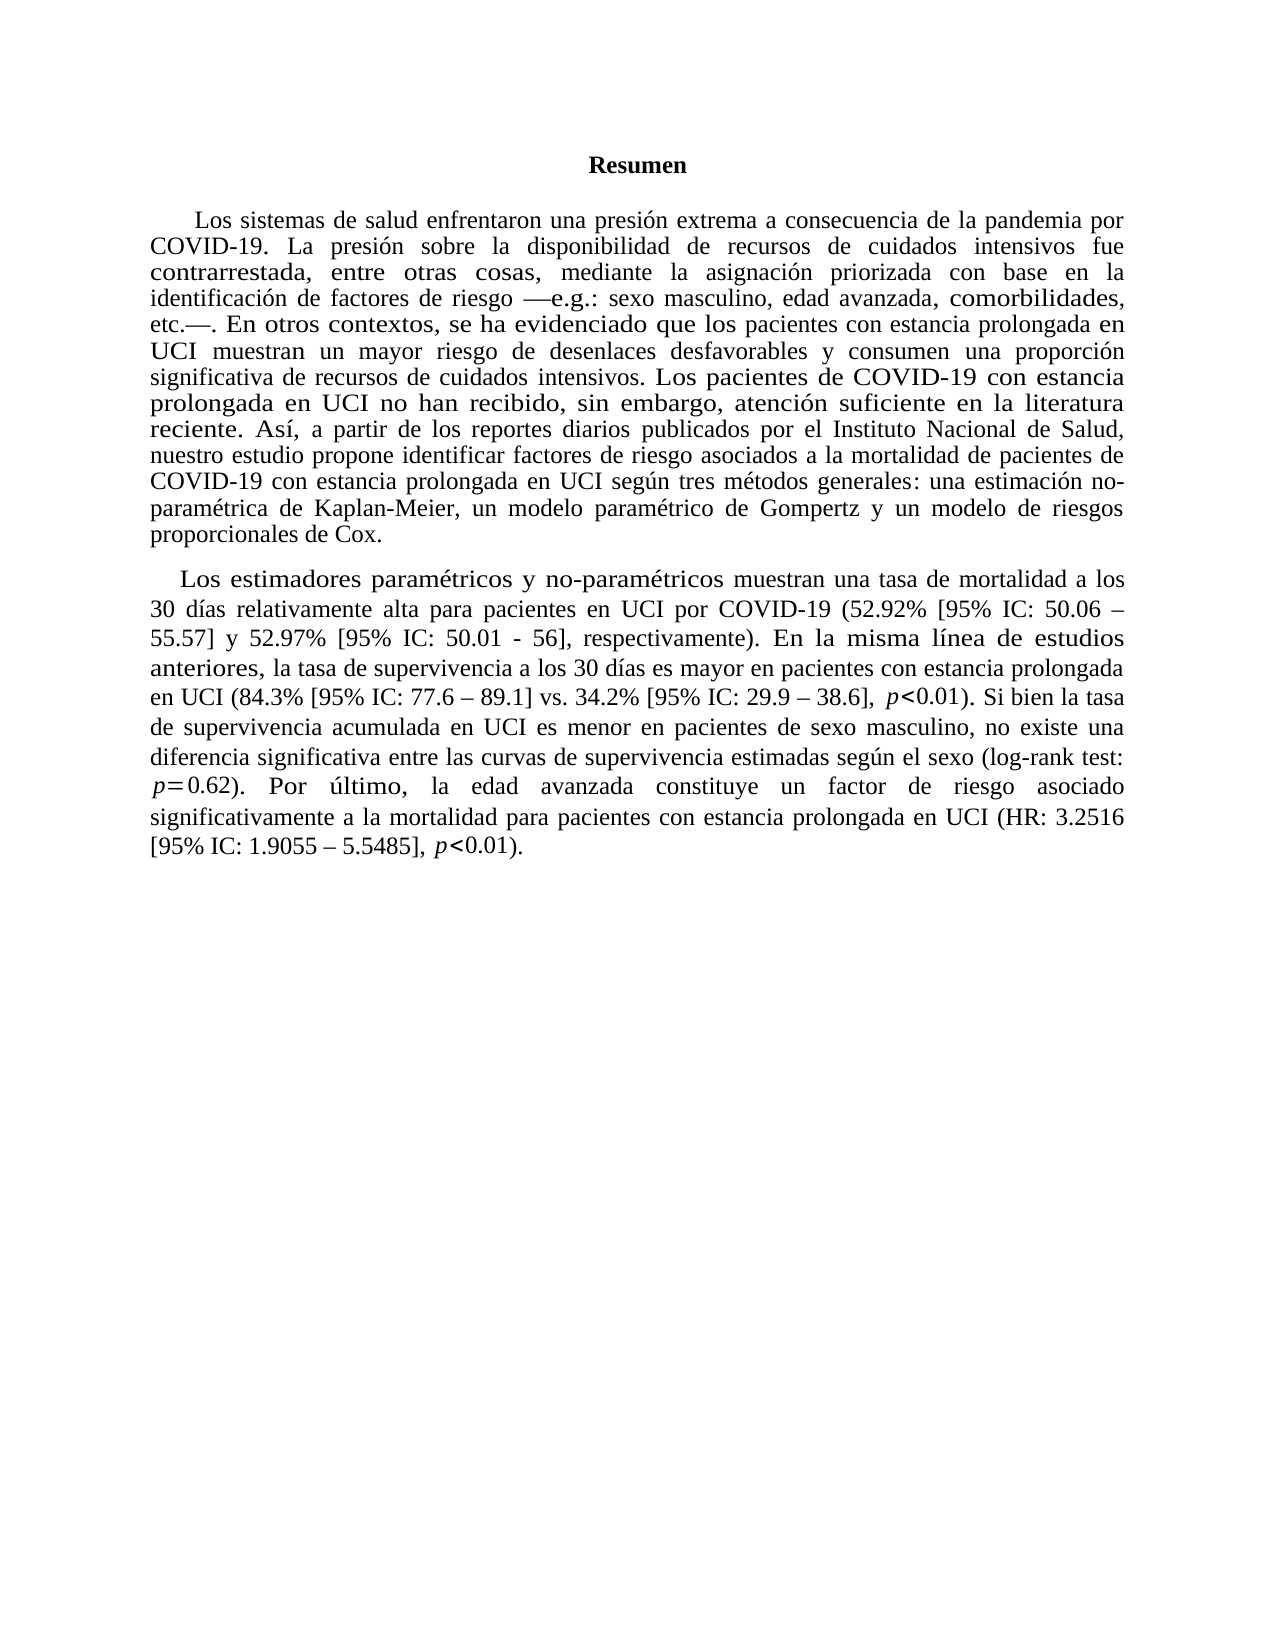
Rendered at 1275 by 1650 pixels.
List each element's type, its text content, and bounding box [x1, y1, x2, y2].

text Los sistemas de salud enfrentaron una presión extrema a consecuencia de la pandemia por COVID-19. La presión sobre la disponibilidad de recursos de cuidados intensivos fue contrarrestada, entre otras cosas, mediante la asignación priorizada con base en la identificación de factores de riesgo —e.g.: sexo masculino, edad avanzada, comorbilidades, etc.—. En otros contextos, se ha evidenciado que los pacientes con estancia prolongada en UCI muestran un mayor riesgo de desenlaces desfavorables y consumen una proporción significativa de recursos de cuidados intensivos. Los pacientes de COVID-19 con estancia prolongada en UCI no han recibido, sin embargo, atención suficiente en la literatura reciente. Así, a partir de los reportes diarios publicados por el Instituto Nacional de Salud, nuestro estudio propone identificar factores de riesgo asociados a la mortalidad de pacientes de COVID-19 con estancia prolongada en UCI según tres métodos generales: una estimación no-paramétrica de Kaplan-Meier, un modelo paramétrico de Gompertz y un modelo de riesgos proporcionales de Cox. [150, 207, 1125, 547]
text Los estimadores paramétricos y no-paramétricos muestran una tasa de mortalidad a los 30 días relativamente alta para pacientes en UCI por COVID-19 (52.92% [95% IC: 50.06 – 55.57] y 52.97% [95% IC: 50.01 - 56], respectivamente). En la misma línea de estudios anteriores, la tasa de supervivencia a los 30 días es mayor en pacientes con estancia prolongada en UCI (84.3% [95% IC: 77.6 – 89.1] vs. 34.2% [95% IC: 29.9 – 38.6], ). Si bien la tasa de supervivencia acumulada en UCI es menor en pacientes de sexo masculino, no existe una diferencia significativa entre las curvas de supervivencia estimadas según el sexo (log-rank test: ). Por último, la edad avanzada constituye un factor de riesgo asociado significativamente a la mortalidad para pacientes con estancia prolongada en UCI (HR: 3.2516 [95% IC: 1.9055 – 5.5485], ). [150, 564, 1125, 860]
text Resumen [150, 150, 1125, 179]
